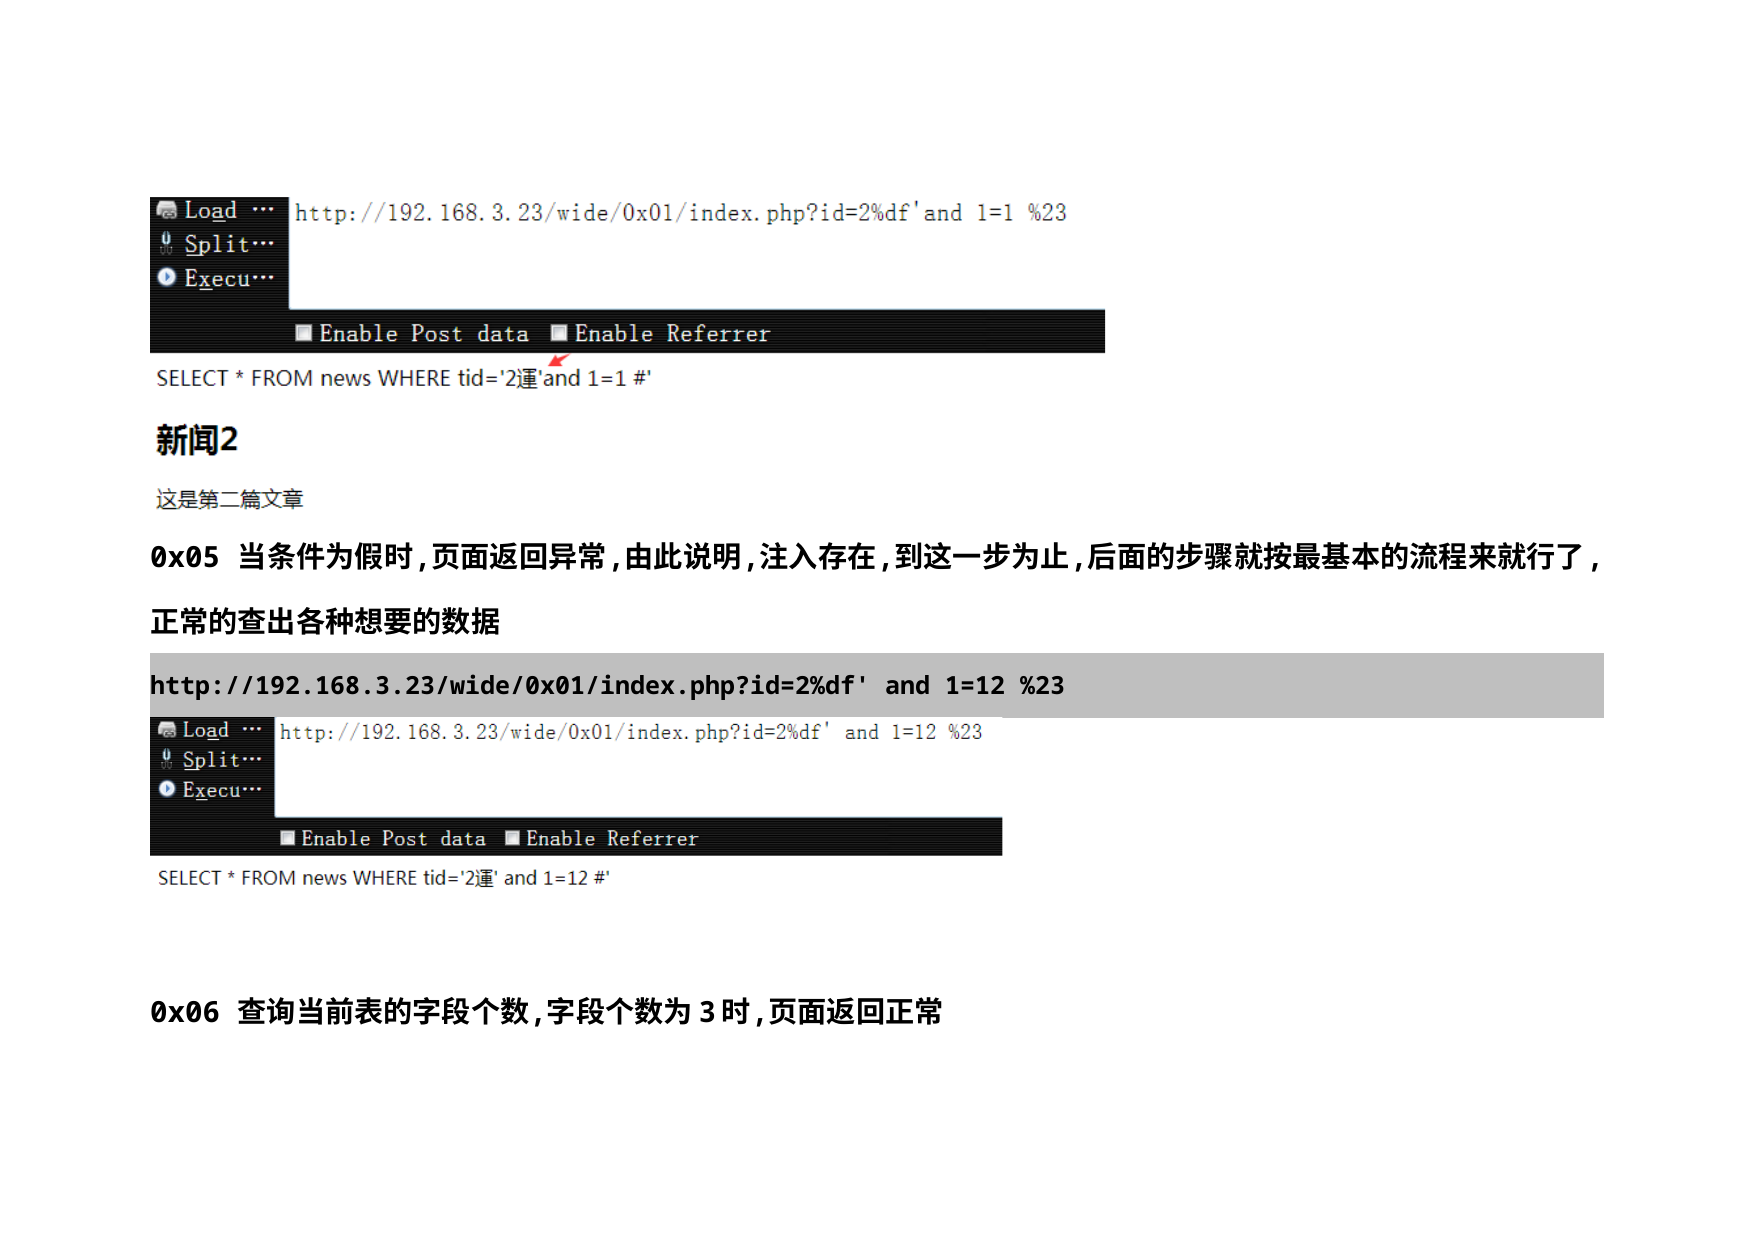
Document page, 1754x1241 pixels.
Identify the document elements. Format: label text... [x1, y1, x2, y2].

text 0x06 查询当前表的字段个数,字段个数为3时,页面返回正常 [150, 978, 1604, 1043]
text http://192.168.3.23/wide/0x01/index.php?id=2%df' and 1=12 %23 [150, 653, 1604, 718]
picture [150, 717, 1003, 975]
picture [150, 197, 1106, 512]
text 0x05 当条件为假时,页面返回异常,由此说明,注入存在,到这一步为止,后面的步骤就按最基本的流程来就行了,正常的查出各种想要的数据 [150, 523, 1604, 653]
